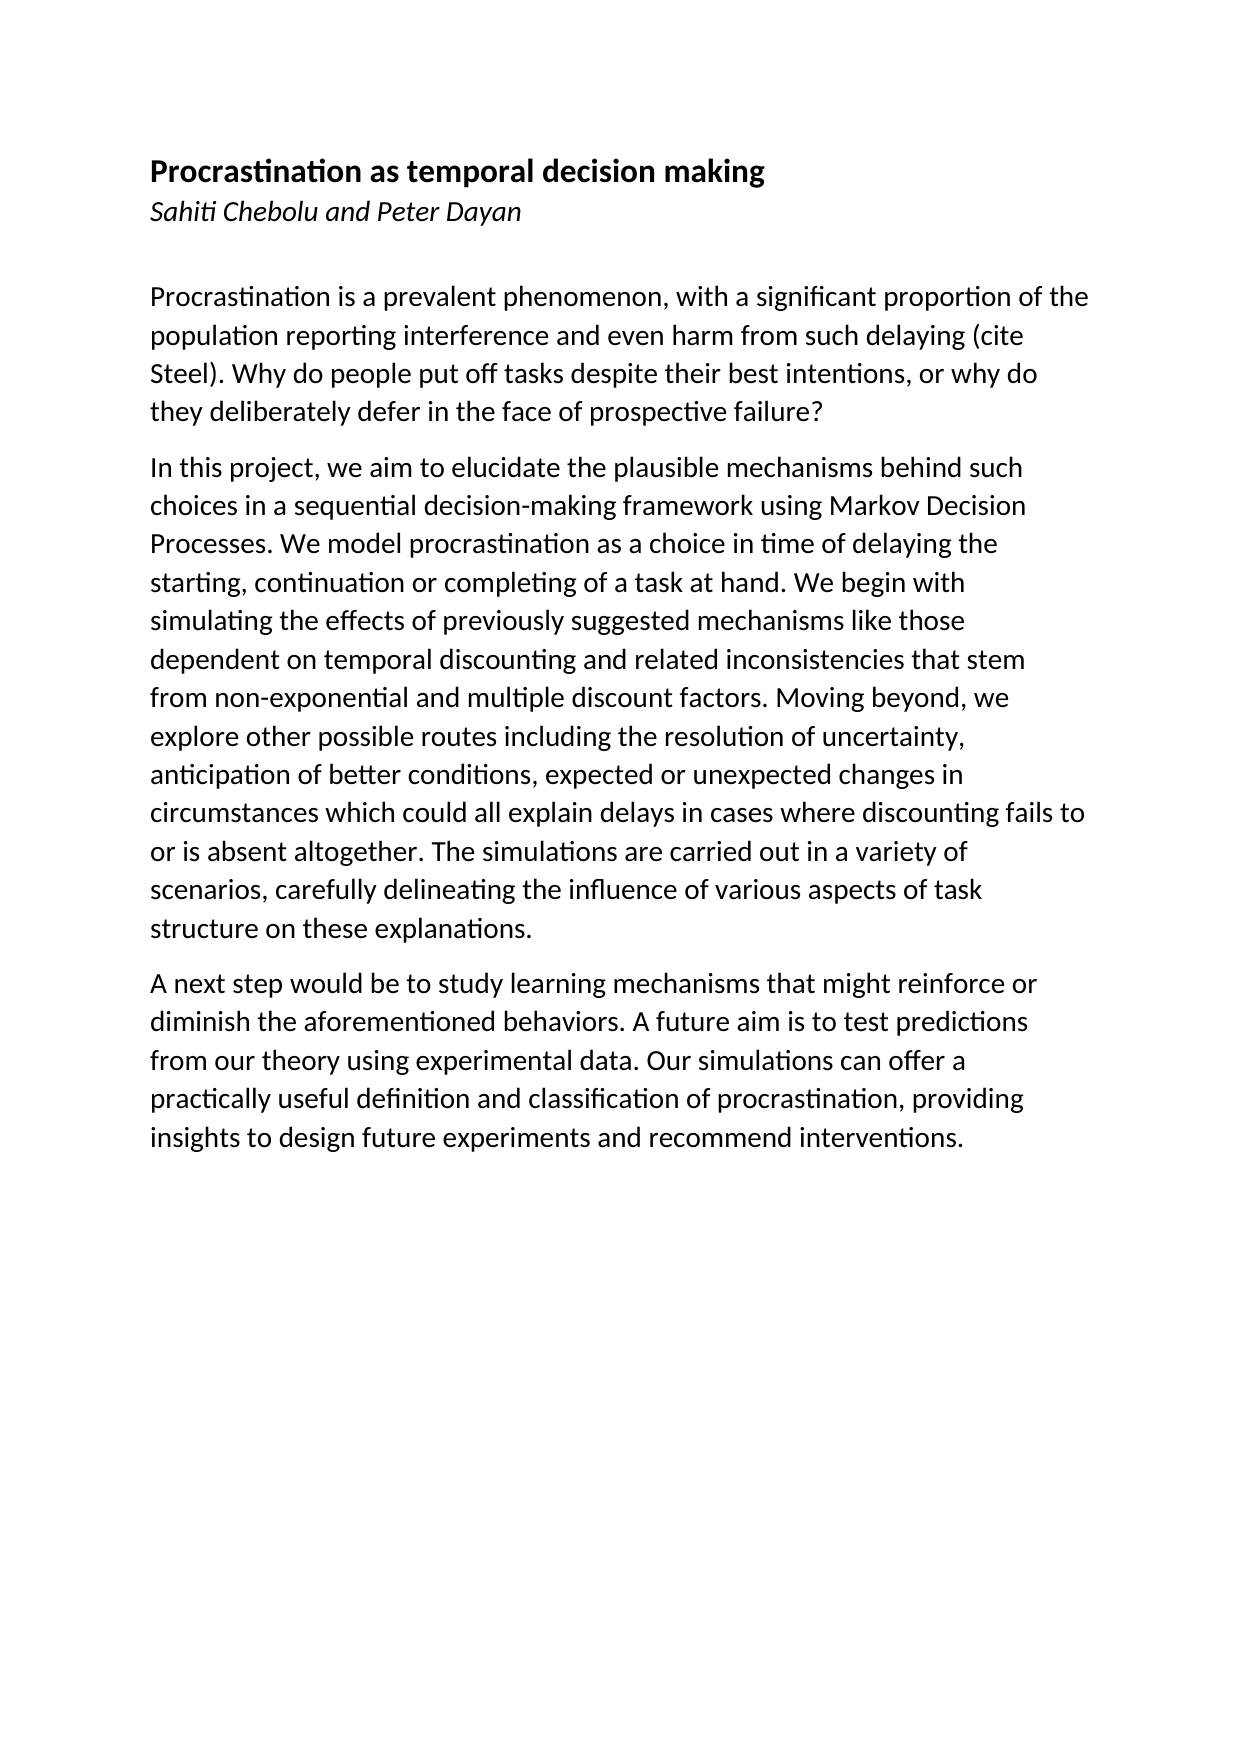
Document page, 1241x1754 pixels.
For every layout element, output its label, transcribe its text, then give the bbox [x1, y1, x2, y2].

text A next step would be to study learning mechanisms that might reinforce or diminish the aforementioned behaviors. A future aim is to test predictions from our theory using experimental data. Our simulations can offer a practically useful definition and classification of procrastination, providing insights to design future experiments and recommend interventions. [150, 965, 1090, 1154]
text Procrastination is a prevalent phenomenon, with a significant proportion of the population reporting interference and even harm from such delaying (cite Steel). Why do people put off tasks despite their best intentions, or why do they deliberately defer in the face of prospective failure? [150, 278, 1090, 429]
text In this project, we aim to elucidate the plausible mechanisms behind such choices in a sequential decision-making framework using Markov Decision Processes. We model procrastination as a choice in time of delaying the starting, continuation or completing of a task at hand. We begin with simulating the effects of previously suggested mechanisms like those dependent on temporal discounting and related inconsistencies that stem from non-exponential and multiple discount factors. Moving beyond, we explore other possible routes including the resolution of uncertainty, anticipation of better conditions, expected or unexpected changes in circumstances which could all explain delays in cases where discounting fails to or is absent altogether. The simulations are carried out in a variety of scenarios, carefully delineating the influence of various aspects of task structure on these explanations. [150, 449, 1090, 946]
text Procrastination as temporal decision making Sahiti Chebolu and Peter Dayan [150, 150, 1090, 259]
